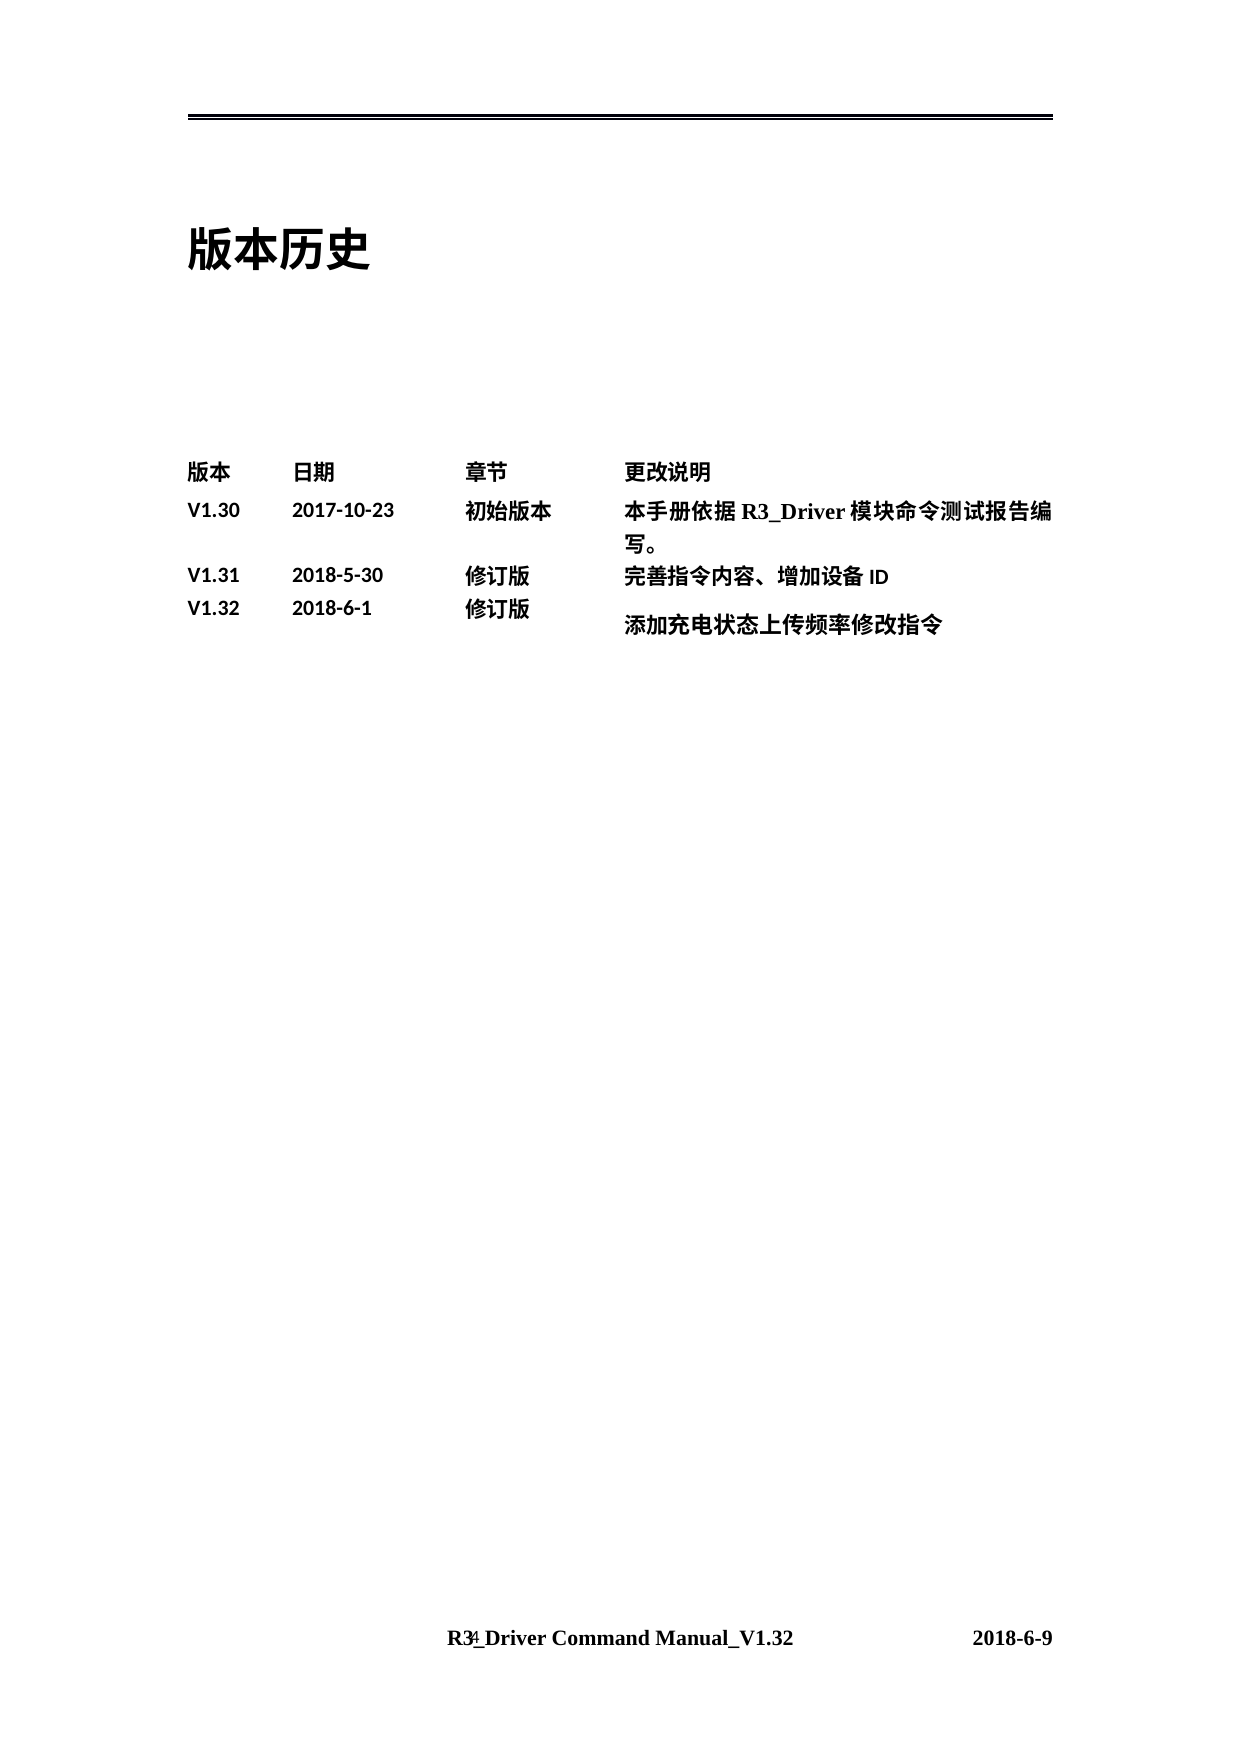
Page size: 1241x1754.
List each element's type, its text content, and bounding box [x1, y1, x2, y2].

table_header 版本 [176, 455, 281, 494]
table_header 章节 [454, 455, 613, 494]
table_cell V1.30 [176, 494, 281, 559]
table_header 更改说明 [613, 455, 1064, 494]
table_cell 2018-5-30 [281, 559, 453, 591]
table_cell 修订版 [454, 591, 613, 656]
table_cell 完善指令内容、增加设备ID [613, 559, 1064, 591]
table_header 日期 [281, 455, 453, 494]
subtitle 版本历史 [187, 197, 1053, 295]
table_cell 本手册依据R3_Driver 模块命令测试报告编写。 [613, 494, 1064, 559]
table_cell 添加充电状态上传频率修改指令 [613, 591, 1064, 656]
table_cell V1.31 [176, 559, 281, 591]
table_cell 2018-6-1 [281, 591, 453, 656]
table_cell 2017-10-23 [281, 494, 453, 559]
table_cell V1.32 [176, 591, 281, 656]
table_cell 初始版本 [454, 494, 613, 559]
table_cell 修订版 [454, 559, 613, 591]
